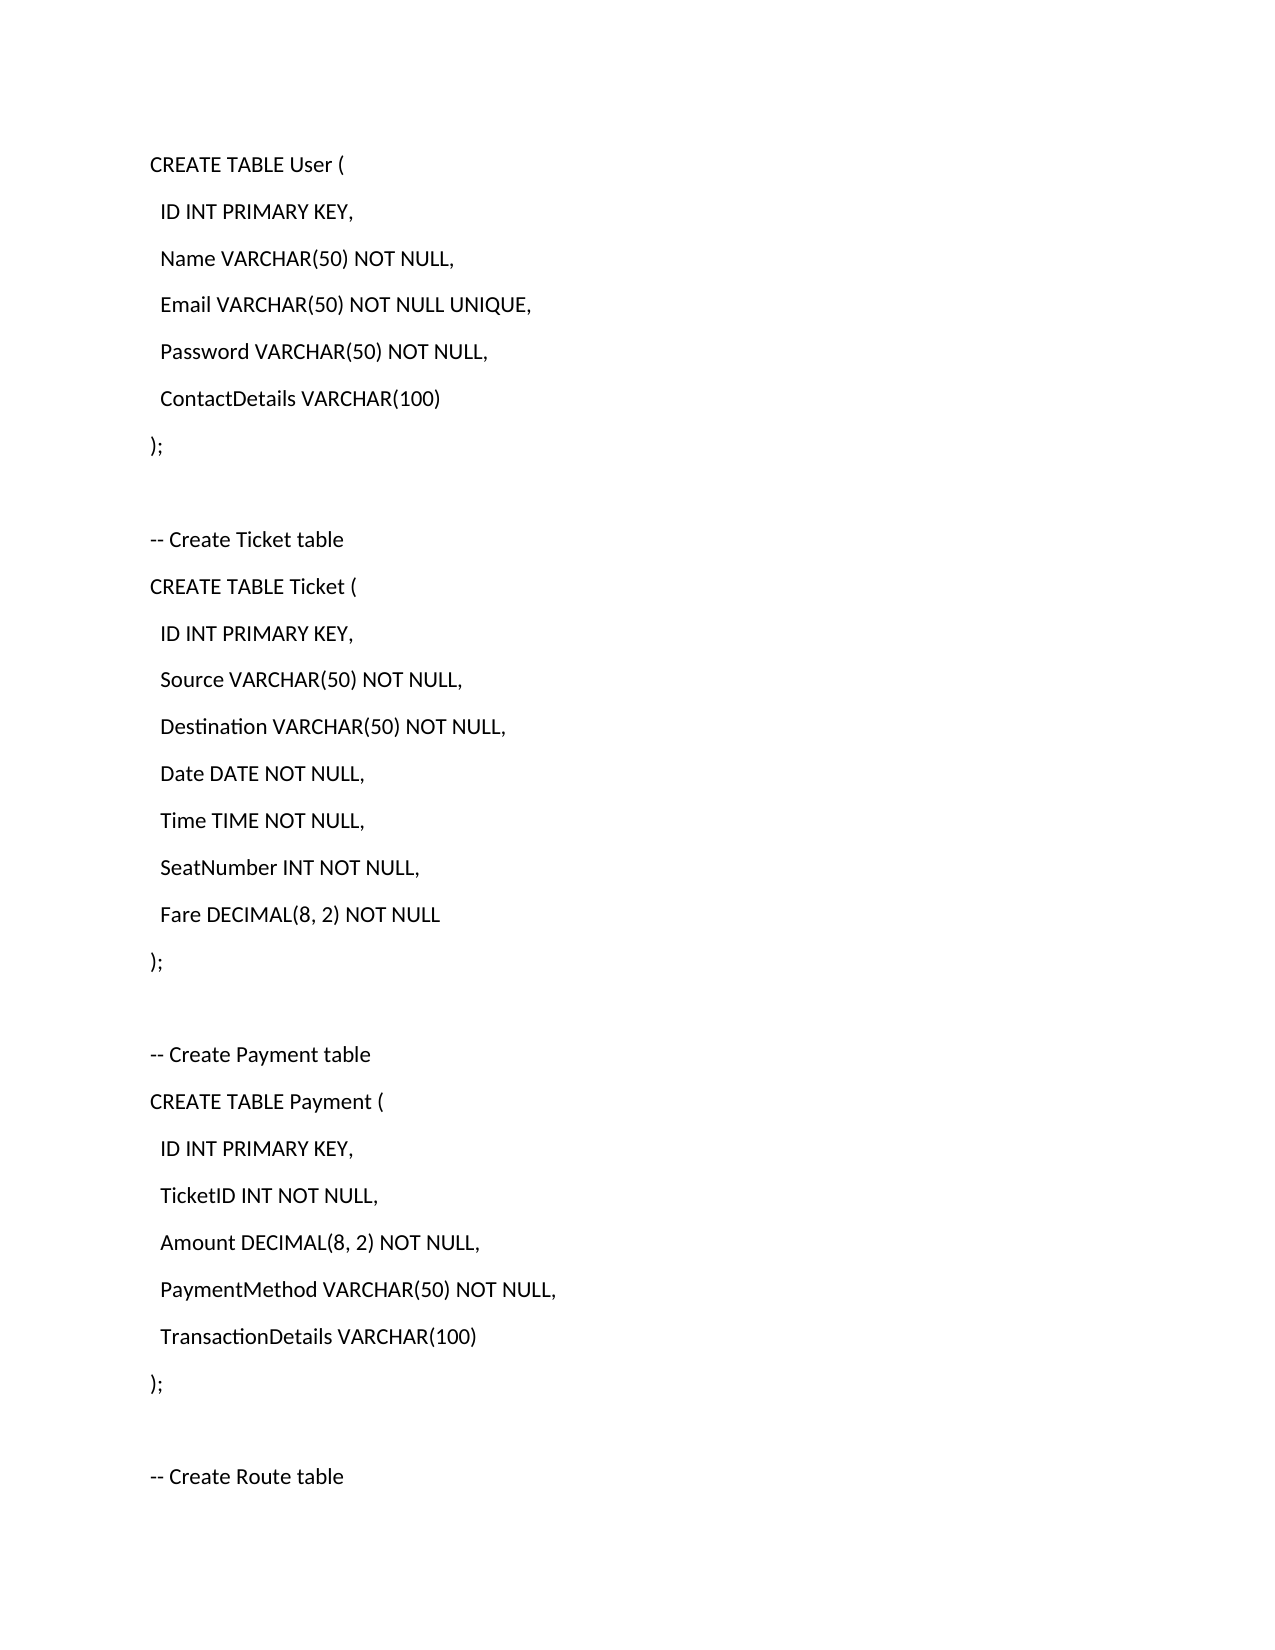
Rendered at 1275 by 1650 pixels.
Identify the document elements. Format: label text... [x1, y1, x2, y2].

text PaymentMethod VARCHAR(50) NOT NULL, [150, 1275, 1125, 1303]
text ); [150, 947, 1125, 975]
text Password VARCHAR(50) NOT NULL, [150, 337, 1125, 366]
text Fare DECIMAL(8, 2) NOT NULL [150, 900, 1125, 928]
text CREATE TABLE Payment ( [150, 1087, 1125, 1116]
text Date DATE NOT NULL, [150, 759, 1125, 787]
text SeatNumber INT NOT NULL, [150, 853, 1125, 881]
text ); [150, 1369, 1125, 1397]
text Source VARCHAR(50) NOT NULL, [150, 666, 1125, 694]
text Destination VARCHAR(50) NOT NULL, [150, 712, 1125, 741]
text -- Create Ticket table [150, 525, 1125, 553]
text Time TIME NOT NULL, [150, 806, 1125, 834]
text Name VARCHAR(50) NOT NULL, [150, 244, 1125, 272]
text CREATE TABLE Ticket ( [150, 572, 1125, 600]
text CREATE TABLE User ( [150, 150, 1125, 178]
text TicketID INT NOT NULL, [150, 1181, 1125, 1209]
text ContactDetails VARCHAR(100) [150, 384, 1125, 412]
text ID INT PRIMARY KEY, [150, 197, 1125, 225]
text -- Create Payment table [150, 1041, 1125, 1069]
text TransactionDetails VARCHAR(100) [150, 1322, 1125, 1350]
text -- Create Route table [150, 1462, 1125, 1491]
text ); [150, 431, 1125, 459]
text ID INT PRIMARY KEY, [150, 619, 1125, 647]
text Amount DECIMAL(8, 2) NOT NULL, [150, 1228, 1125, 1256]
text Email VARCHAR(50) NOT NULL UNIQUE, [150, 291, 1125, 319]
text ID INT PRIMARY KEY, [150, 1134, 1125, 1162]
